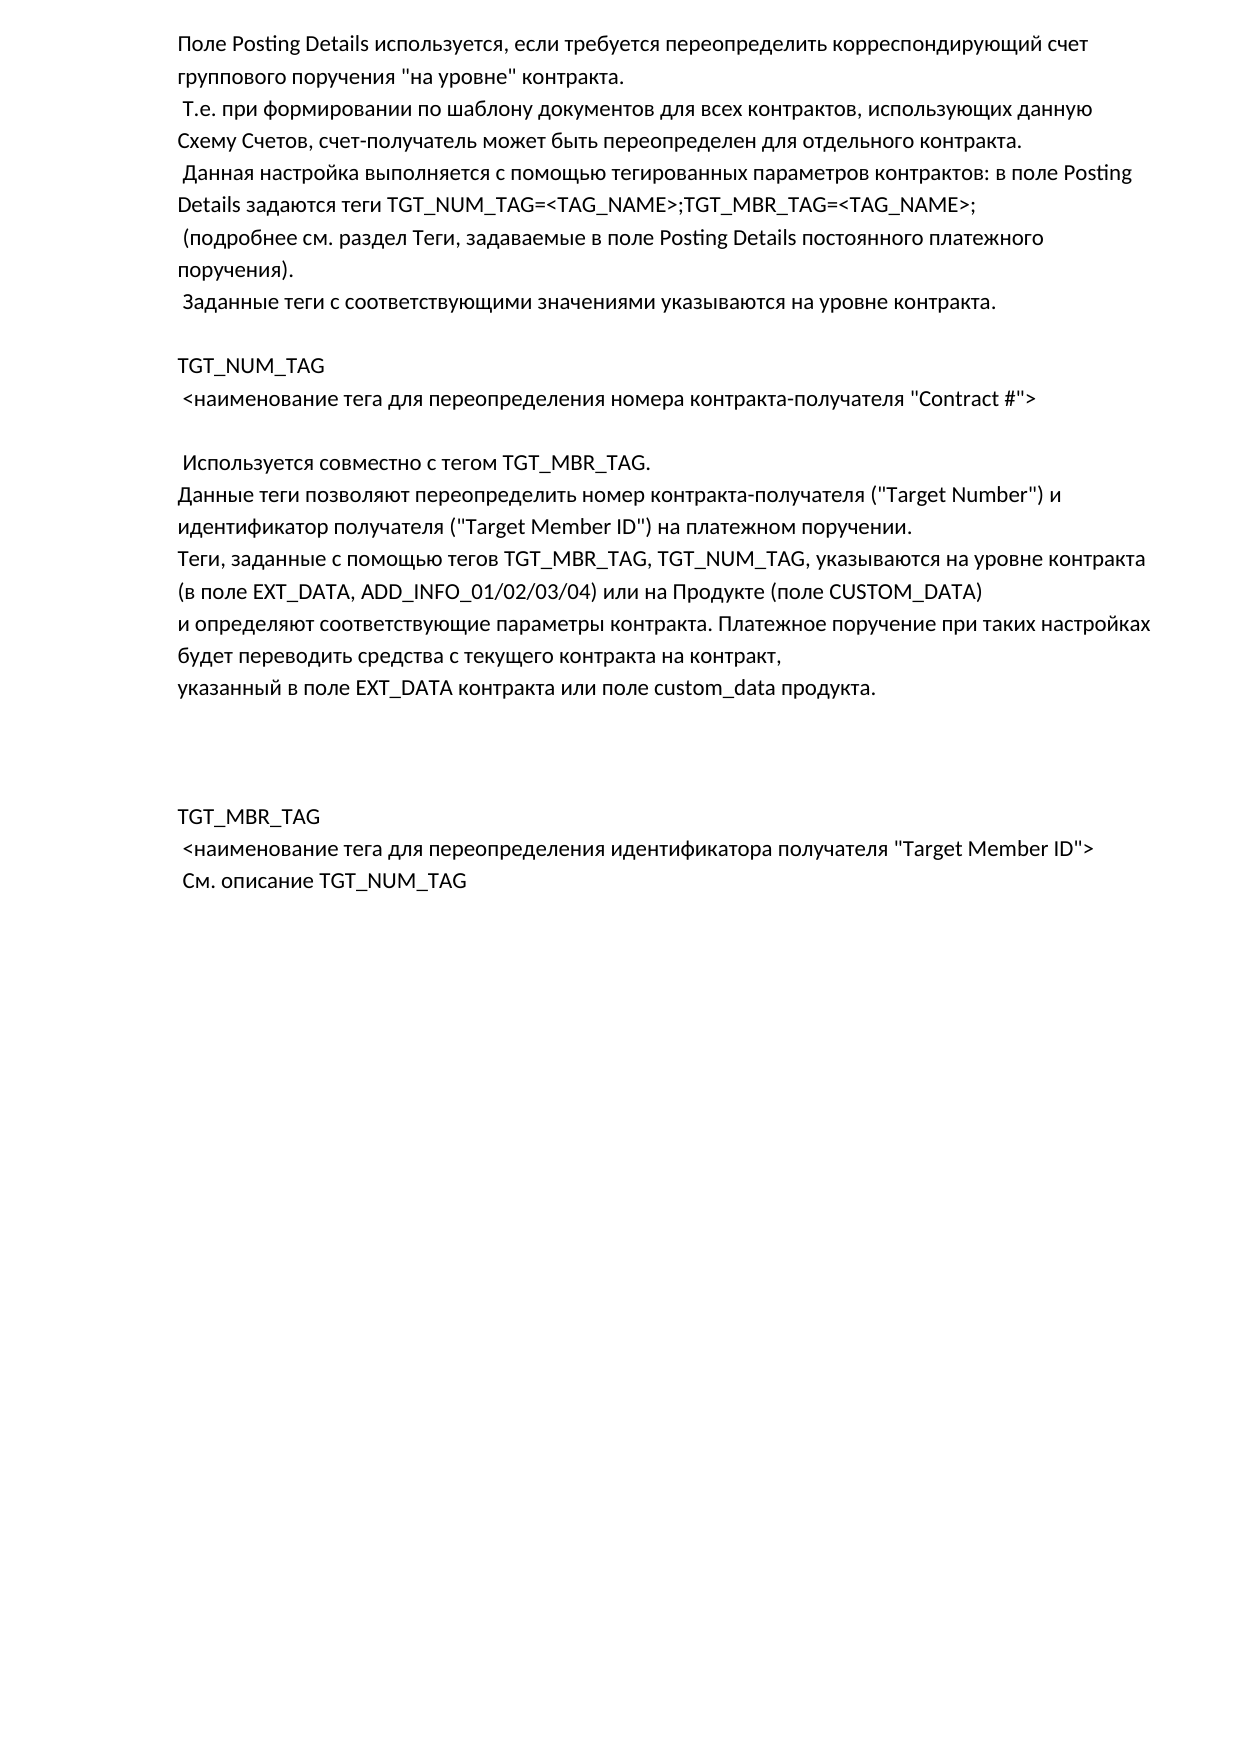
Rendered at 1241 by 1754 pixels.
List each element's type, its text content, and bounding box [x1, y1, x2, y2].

text и определяют соответствующие параметры контракта. Платежное поручение при таких настройках будет переводить средства с текущего контракта на контракт, [177, 609, 1152, 669]
text Т.е. при формировании по шаблону документов для всех контрактов, использующих данную Схему Счетов, счет-получатель может быть переопределен для отдельного контракта. [177, 94, 1152, 154]
text См. описание TGT_NUM_TAG [177, 866, 1152, 894]
text Данная настройка выполняется с помощью тегированных параметров контрактов: в поле Posting Details задаются теги TGT_NUM_TAG=<TAG_NAME>;TGT_MBR_TAG=<TAG_NAME>; [177, 158, 1152, 218]
text <наименование тега для переопределения номера контракта-получателя "Contract #"> [177, 384, 1152, 412]
text TGT_NUM_TAG [177, 351, 1152, 379]
text Теги, заданные с помощью тегов TGT_MBR_TAG, TGT_NUM_TAG, указываются на уровне контракта (в поле EXT_DATA, ADD_INFO_01/02/03/04) или на Продукте (поле CUSTOM_DATA) [177, 544, 1152, 605]
text Используется совместно с тегом TGT_MBR_TAG. [177, 448, 1152, 476]
text <наименование тега для переопределения идентификатора получателя "Target Member ID"> [177, 834, 1152, 862]
text Заданные теги с соответствующими значениями указываются на уровне контракта. [177, 287, 1152, 315]
text (подробнее см. раздел Теги, задаваемые в поле Posting Details постоянного платежного поручения). [177, 223, 1152, 283]
text указанный в поле EXT_DATA контракта или поле custom_data продукта. [177, 673, 1152, 701]
text Данные теги позволяют переопределить номер контракта-получателя ("Target Number") и идентификатор получателя ("Target Member ID") на платежном поручении. [177, 480, 1152, 540]
text Поле Posting Details используется, если требуется переопределить корреспондирующий счет группового поручения "на уровне" контракта. [177, 29, 1152, 90]
text TGT_MBR_TAG [177, 802, 1152, 830]
